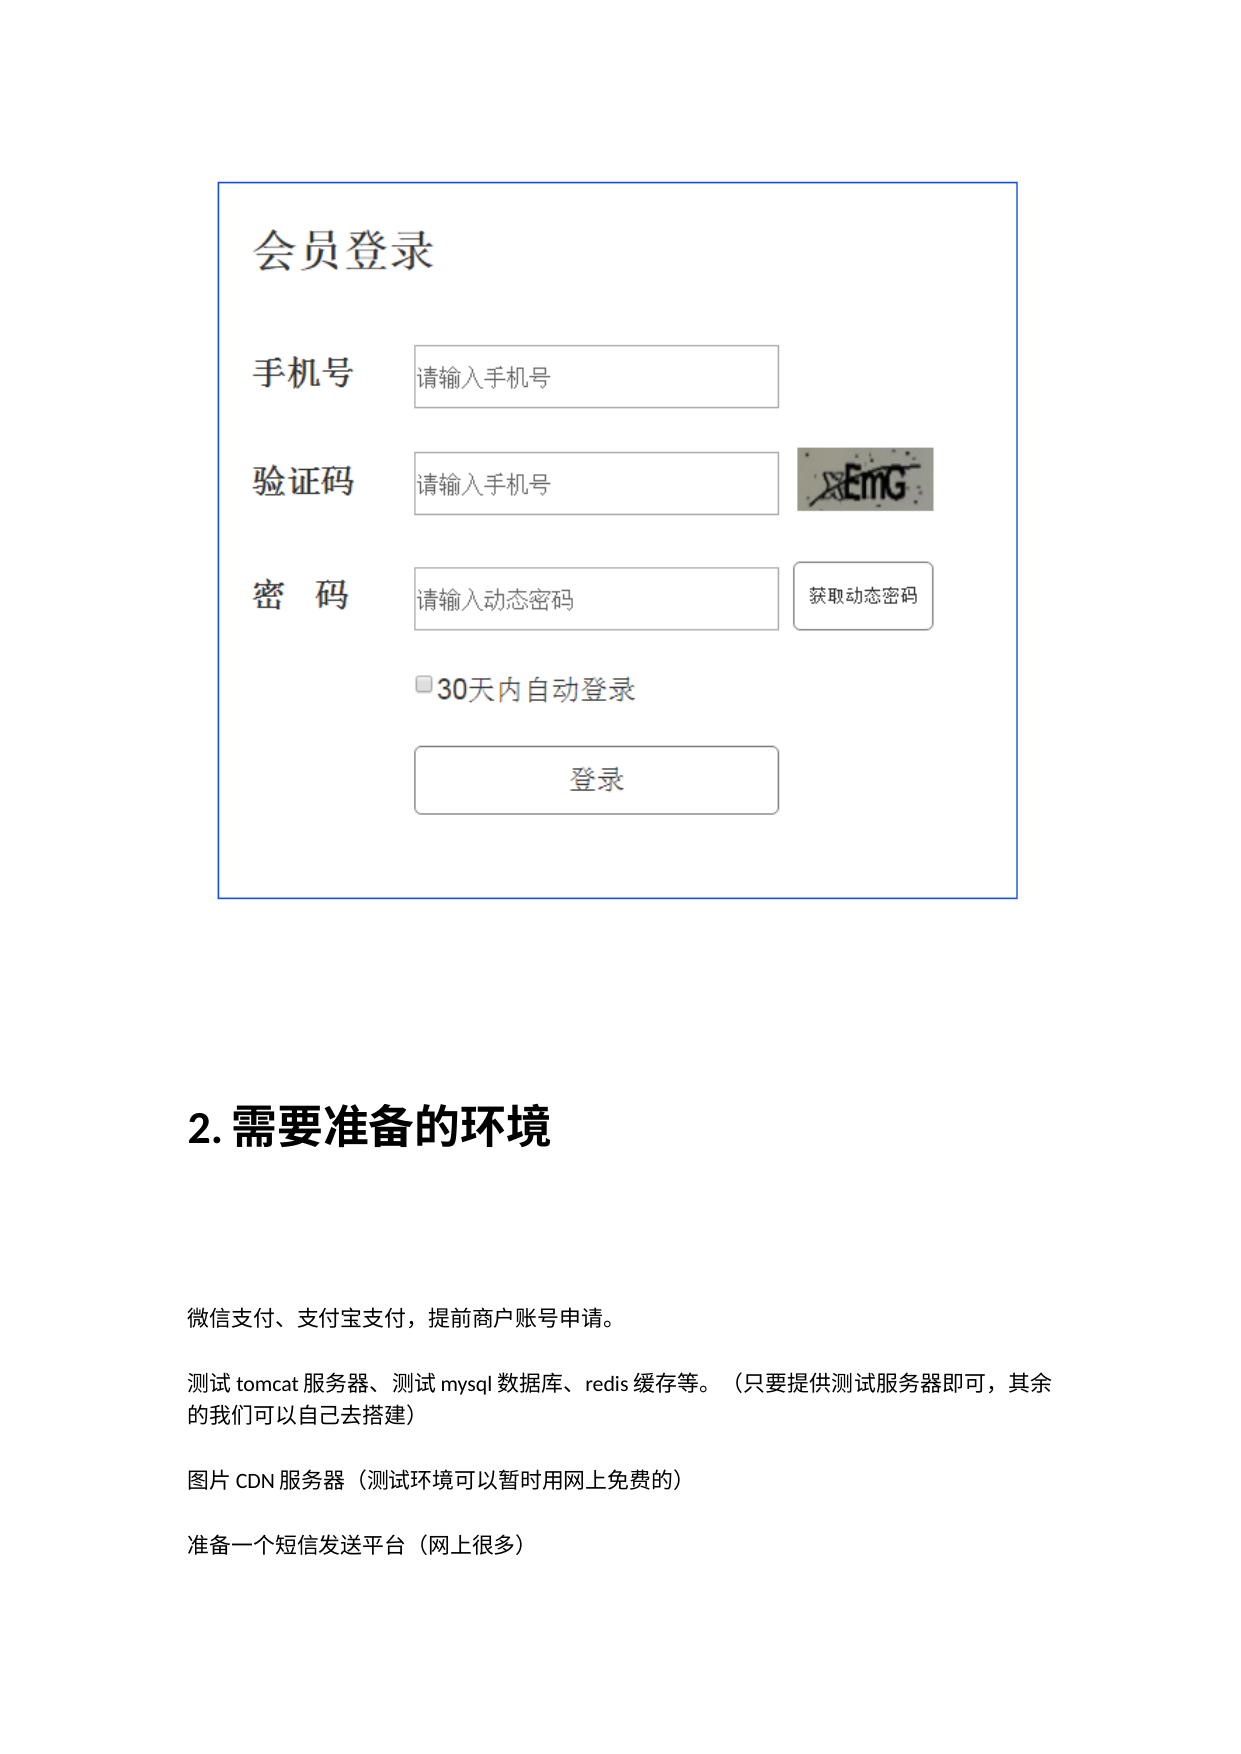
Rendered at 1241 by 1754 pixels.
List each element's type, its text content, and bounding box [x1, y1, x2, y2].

text 准备一个短信发送平台（网上很多） [187, 1528, 1053, 1560]
text 图片CDN服务器（测试环境可以暂时用网上免费的） [187, 1463, 1053, 1495]
text 微信支付、支付宝支付，提前商户账号申请。 [187, 1300, 1053, 1333]
text 测试tomcat服务器、测试mysql数据库、redis缓存等。（只要提供测试服务器即可，其余的我们可以自己去搭建） [187, 1365, 1053, 1430]
picture [187, 162, 1053, 933]
subtitle 需要准备的环境 [187, 1075, 1053, 1172]
